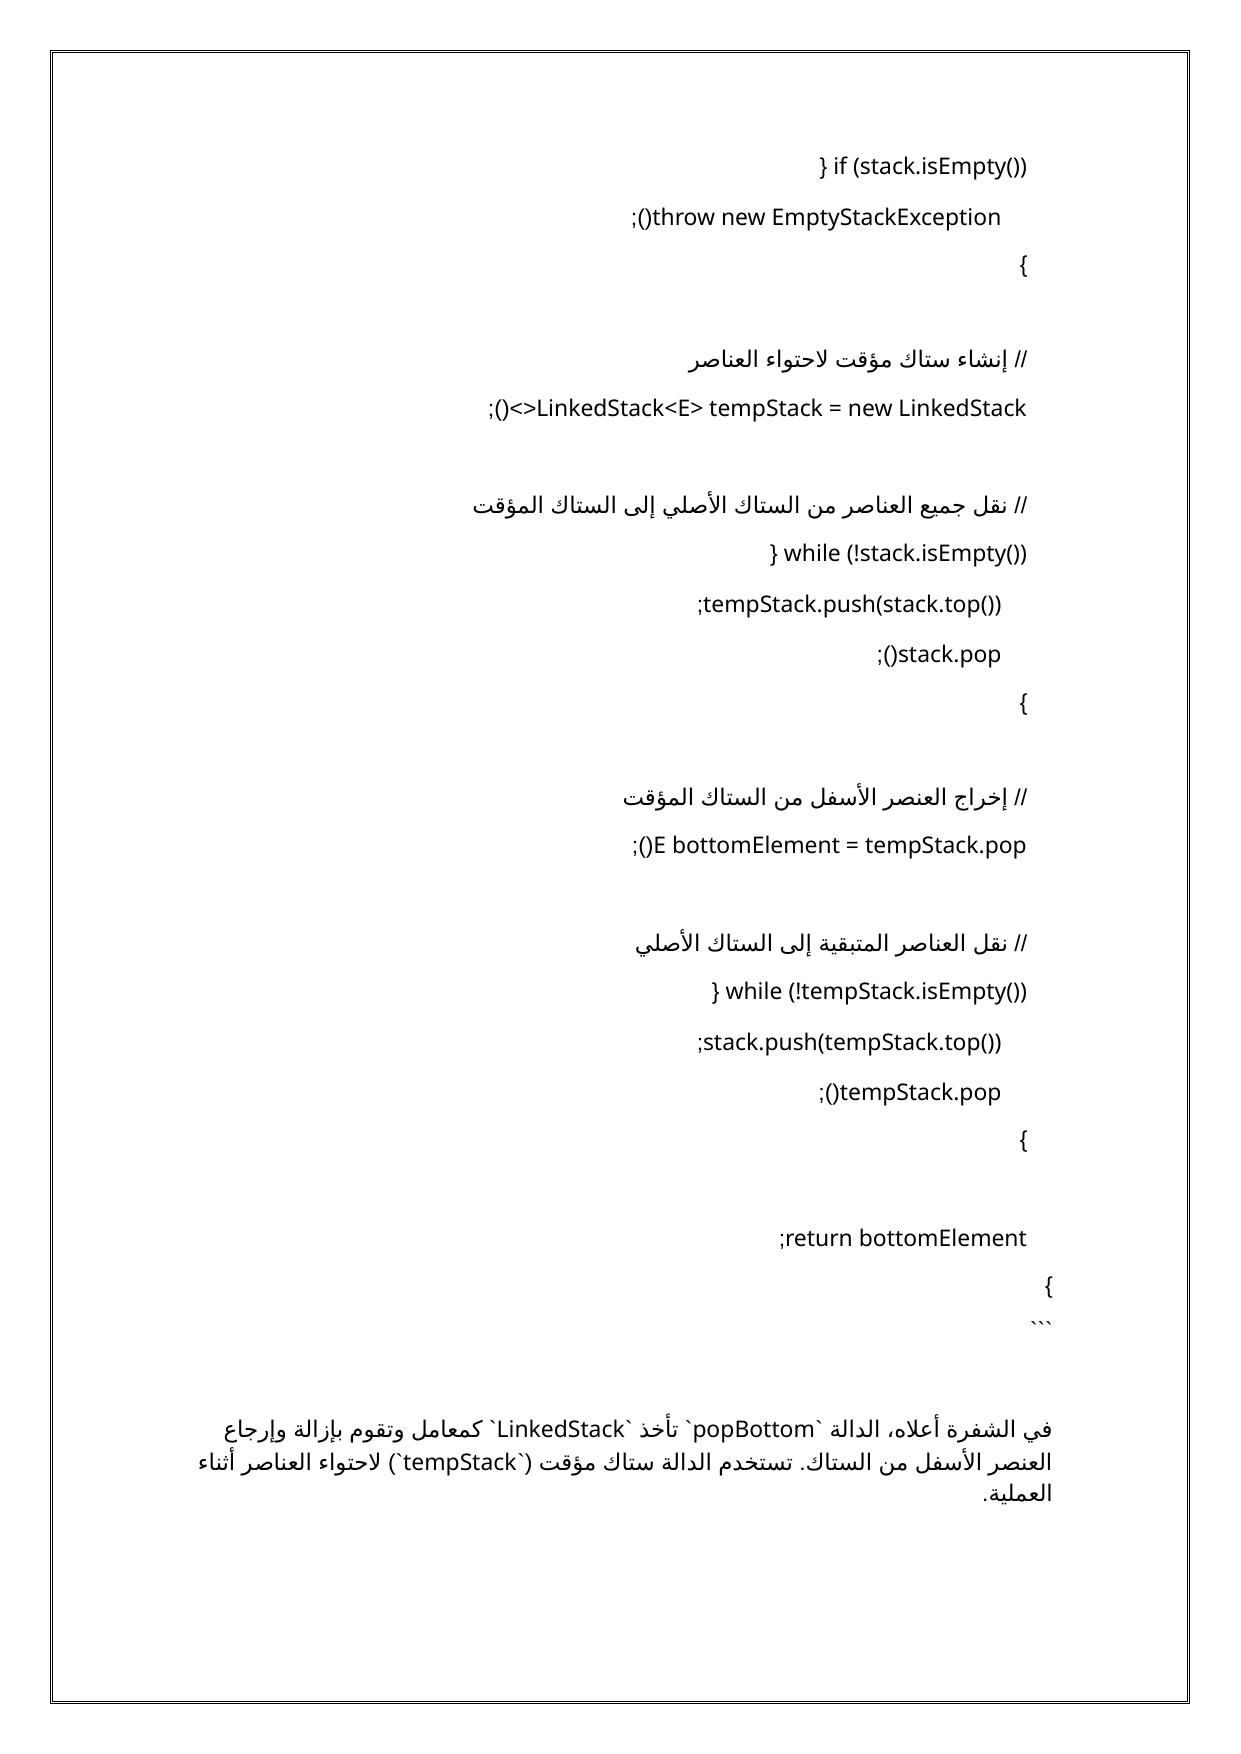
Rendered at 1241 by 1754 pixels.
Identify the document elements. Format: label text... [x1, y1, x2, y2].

text } [187, 1126, 1053, 1153]
text } [187, 251, 1053, 277]
text tempStack.pop(); [187, 1076, 1053, 1107]
text } [187, 689, 1053, 715]
text } [187, 1272, 1053, 1299]
text LinkedStack<E> tempStack = new LinkedStack<>(); [187, 391, 1053, 423]
text return bottomElement; [187, 1222, 1053, 1253]
text if (stack.isEmpty()) { [187, 150, 1053, 181]
text E bottomElement = tempStack.pop(); [187, 829, 1053, 861]
text في الشفرة أعلاه، الدالة `popBottom` تأخذ `LinkedStack` كمعامل وتقوم بإزالة وإرجاع العنصر الأسفل من الستاك. تستخدم الدالة ستاك مؤقت (`tempStack`) لاحتواء العناصر أثناء العملية. [187, 1413, 1053, 1506]
text while (!stack.isEmpty()) { [187, 537, 1053, 569]
text while (!tempStack.isEmpty()) { [187, 975, 1053, 1006]
text stack.push(tempStack.top()); [187, 1026, 1053, 1057]
text throw new EmptyStackException(); [187, 200, 1053, 232]
text // نقل جميع العناصر من الستاك الأصلي إلى الستاك المؤقت [187, 492, 1053, 519]
text tempStack.push(stack.top()); [187, 588, 1053, 619]
text ``` [187, 1317, 1053, 1344]
text stack.pop(); [187, 638, 1053, 669]
text // إنشاء ستاك مؤقت لاحتواء العناصر [187, 346, 1053, 373]
text // نقل العناصر المتبقية إلى الستاك الأصلي [187, 930, 1053, 956]
text // إخراج العنصر الأسفل من الستاك المؤقت [187, 784, 1053, 811]
